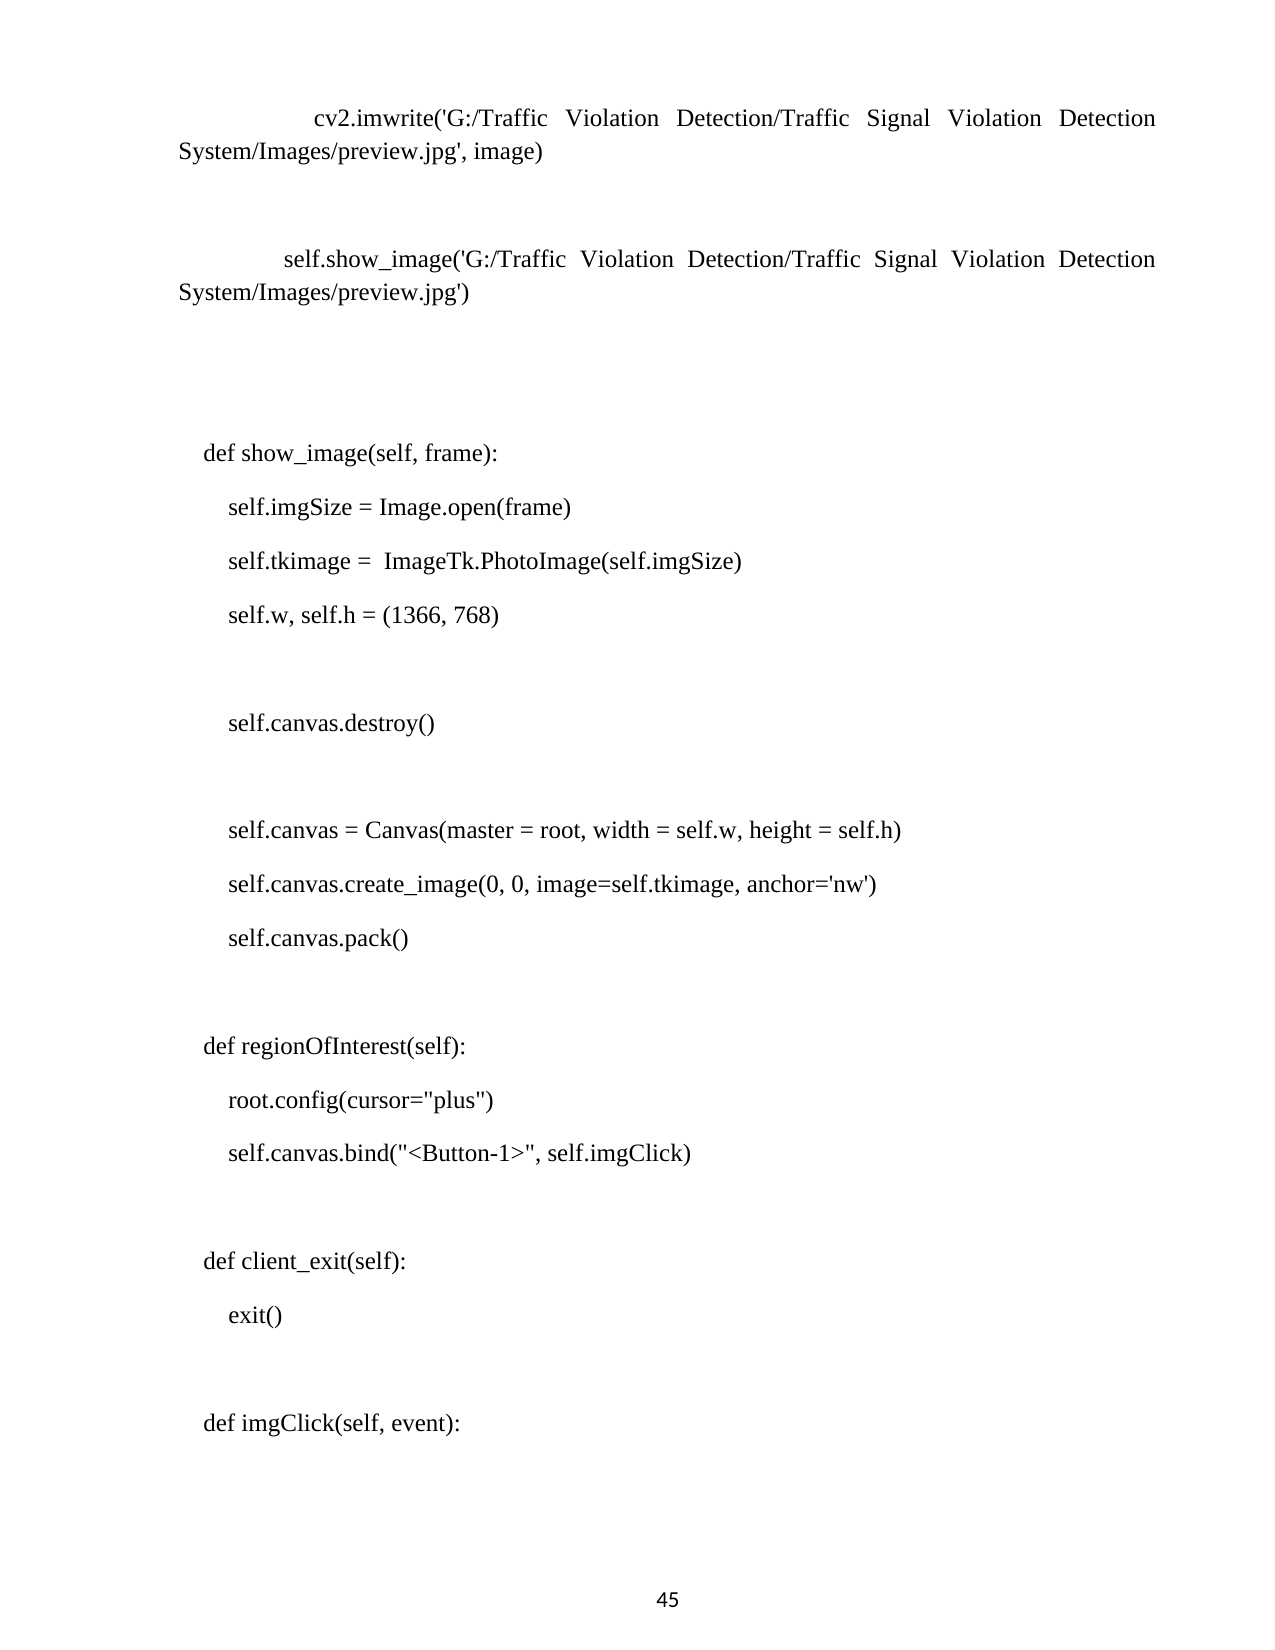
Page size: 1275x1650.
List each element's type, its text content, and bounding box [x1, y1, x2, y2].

text self.canvas.create_image(0, 0, image=self.tkimage, anchor='nw') [178, 869, 1157, 898]
text exit() [178, 1300, 1157, 1329]
text self.show_image('G:/Traffic Violation Detection/Traffic Signal Violation Detection System/Images/preview.jpg') [178, 244, 1157, 306]
text self.w, self.h = (1366, 768) [178, 600, 1157, 629]
text def imgClick(self, event): [178, 1408, 1157, 1437]
text cv2.imwrite('G:/Traffic Violation Detection/Traffic Signal Violation Detection System/Images/preview.jpg', image) [178, 103, 1157, 165]
text self.canvas.pack() [178, 923, 1157, 952]
text self.tkimage = ImageTk.PhotoImage(self.imgSize) [178, 546, 1157, 575]
text self.canvas.bind("<Button-1>", self.imgClick) [178, 1138, 1157, 1167]
text def regionOfInterest(self): [178, 1031, 1157, 1059]
text def client_exit(self): [178, 1246, 1157, 1275]
text self.imgSize = Image.open(frame) [178, 492, 1157, 521]
text def show_image(self, frame): [178, 438, 1157, 467]
text root.config(cursor="plus") [178, 1085, 1157, 1113]
text self.canvas.destroy() [178, 708, 1157, 736]
text self.canvas = Canvas(master = root, width = self.w, height = self.h) [178, 815, 1157, 844]
